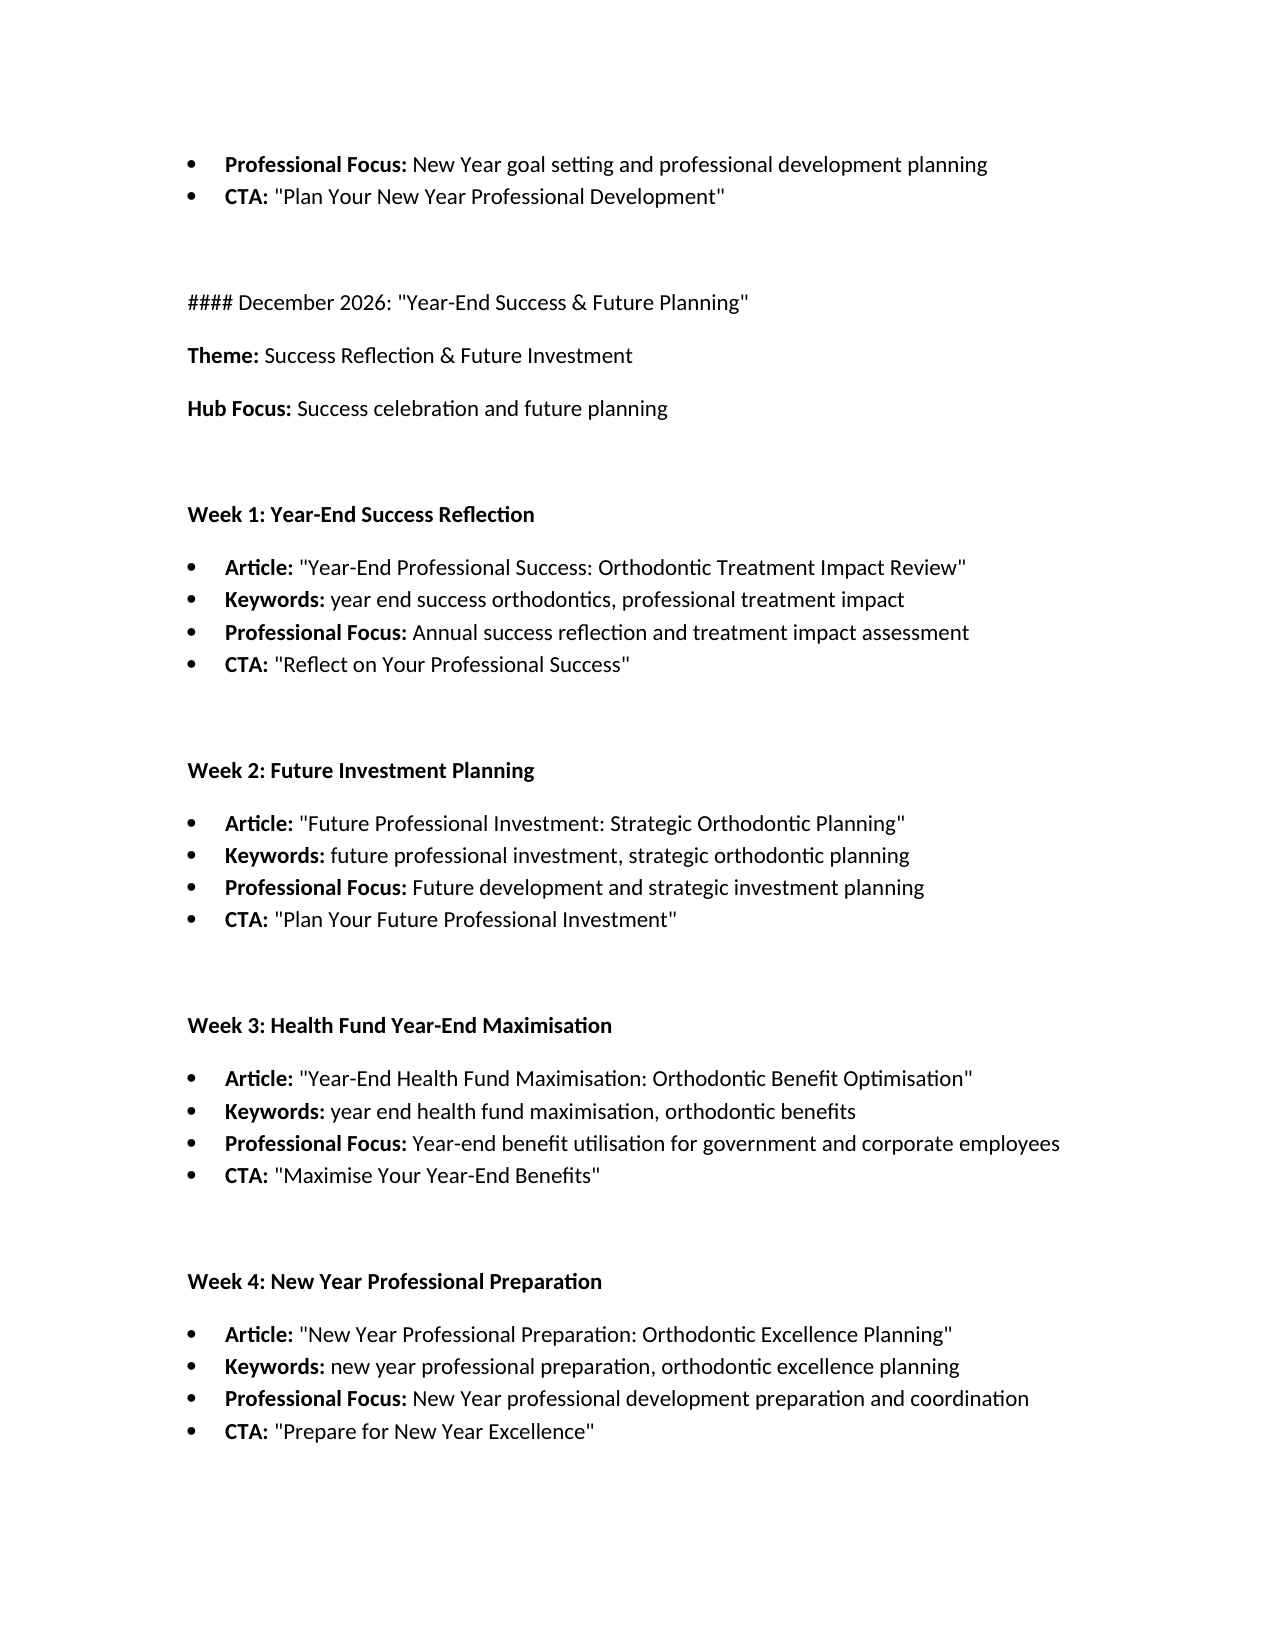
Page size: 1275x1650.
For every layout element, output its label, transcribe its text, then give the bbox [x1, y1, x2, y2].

text Week 3: Health Fund Year-End Maximisation [187, 1012, 1087, 1039]
list CTA: "Plan Your New Year Professional Development" [187, 182, 1087, 210]
text Week 4: New Year Professional Preparation [187, 1267, 1087, 1295]
list Professional Focus: Annual success reflection and treatment impact assessment [187, 618, 1087, 646]
list Professional Focus: Future development and strategic investment planning [187, 873, 1087, 901]
list CTA: "Plan Your Future Professional Investment" [187, 906, 1087, 933]
text Week 1: Year-End Success Reflection [187, 500, 1087, 528]
list Article: "Year-End Professional Success: Orthodontic Treatment Impact Review" [187, 553, 1087, 581]
list Professional Focus: Year-end benefit utilisation for government and corporate employees [187, 1129, 1087, 1157]
list Keywords: year end health fund maximisation, orthodontic benefits [187, 1097, 1087, 1125]
list Article: "Future Professional Investment: Strategic Orthodontic Planning" [187, 809, 1087, 837]
text Hub Focus: Success celebration and future planning [187, 394, 1087, 422]
text Theme: Success Reflection & Future Investment [187, 341, 1087, 369]
list Keywords: year end success orthodontics, professional treatment impact [187, 586, 1087, 613]
list CTA: "Reflect on Your Professional Success" [187, 650, 1087, 678]
list Keywords: new year professional preparation, orthodontic excellence planning [187, 1352, 1087, 1380]
list CTA: "Prepare for New Year Excellence" [187, 1417, 1087, 1445]
list CTA: "Maximise Your Year-End Benefits" [187, 1161, 1087, 1189]
text Week 2: Future Investment Planning [187, 756, 1087, 784]
list Professional Focus: New Year professional development preparation and coordination [187, 1384, 1087, 1413]
list Professional Focus: New Year goal setting and professional development planning [187, 150, 1087, 178]
list Article: "New Year Professional Preparation: Orthodontic Excellence Planning" [187, 1320, 1087, 1348]
text #### December 2026: "Year-End Success & Future Planning" [187, 288, 1087, 316]
list Article: "Year-End Health Fund Maximisation: Orthodontic Benefit Optimisation" [187, 1064, 1087, 1093]
list Keywords: future professional investment, strategic orthodontic planning [187, 841, 1087, 869]
